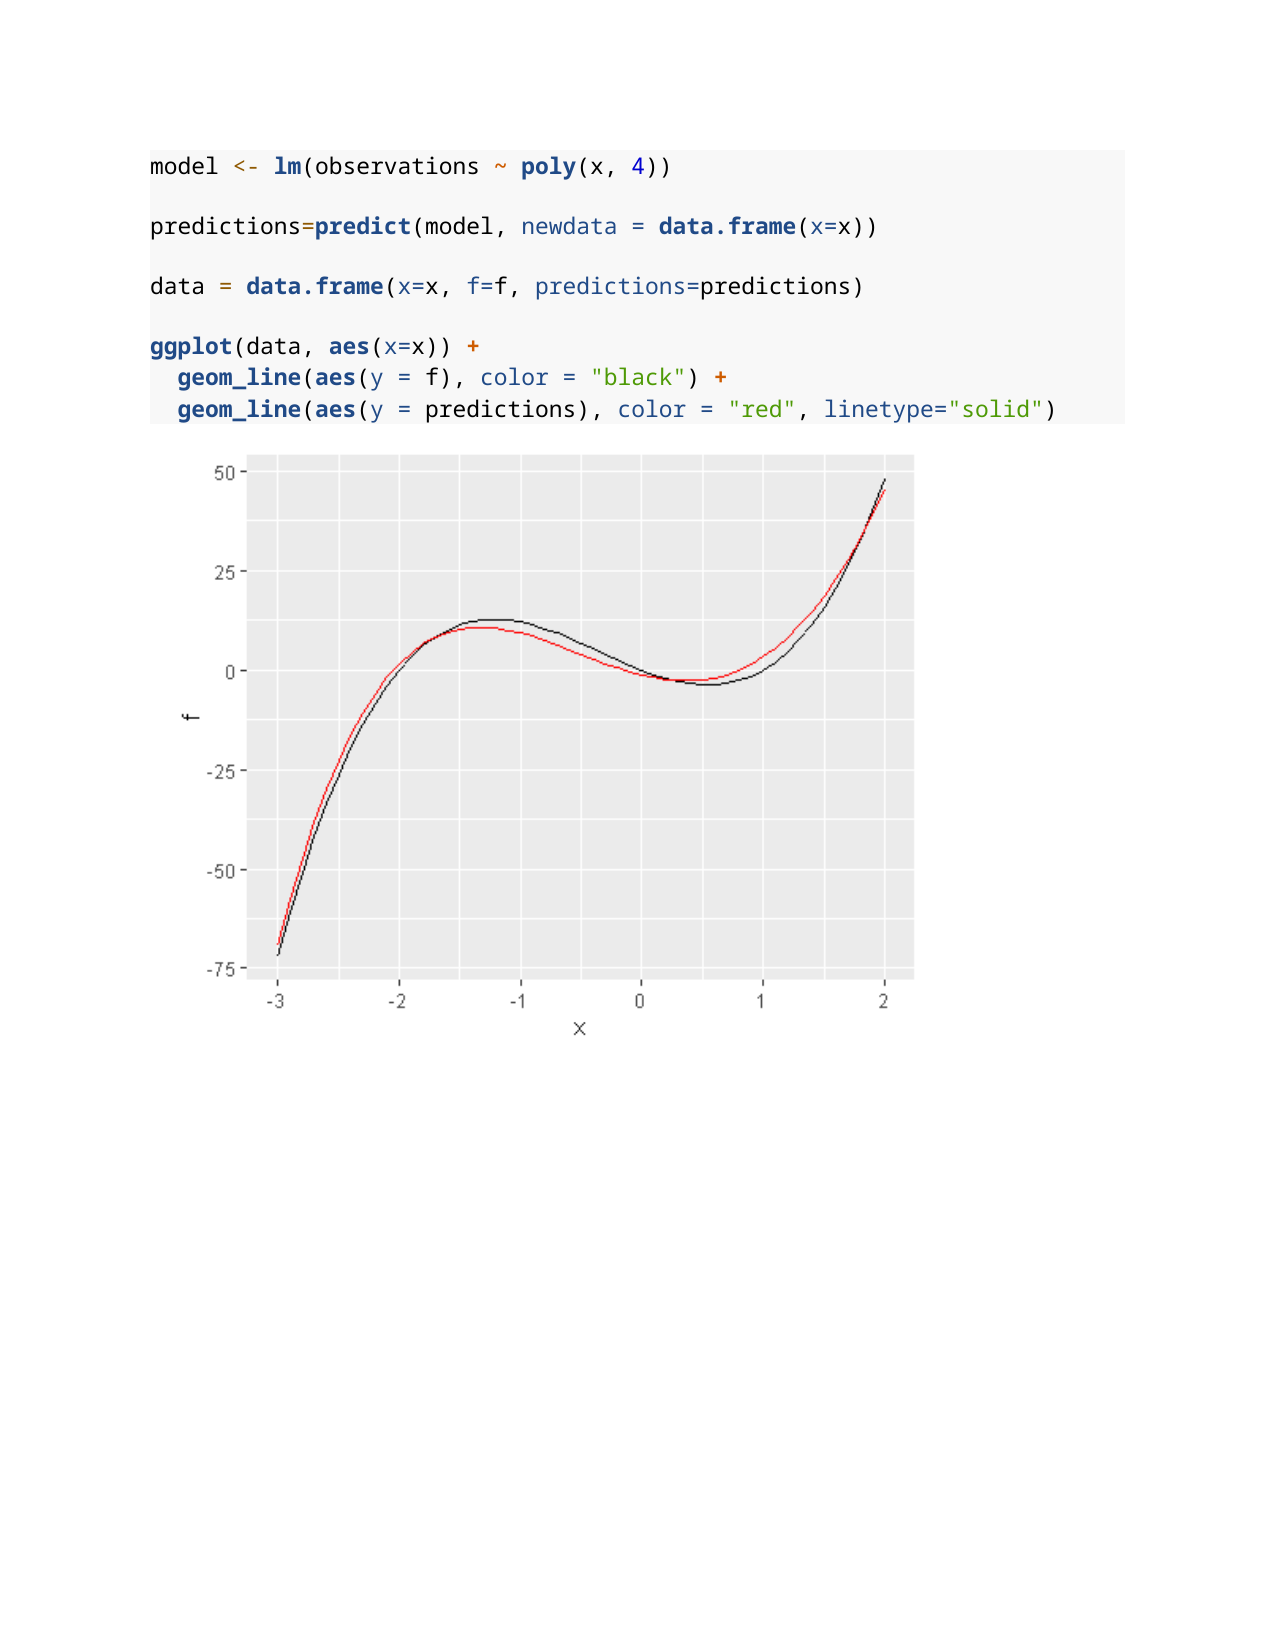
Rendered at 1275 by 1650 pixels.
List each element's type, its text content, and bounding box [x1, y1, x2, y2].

text model <- lm(observations ~ poly(x, 4)) predictions=predict(model, newdata = data.frame(x=x)) data = data.frame(x=x, f=f, predictions=predictions) ggplot(data, aes(x=x)) + geom_line(aes(y = f), color = "black") + geom_line(aes(y = predictions), color = "red", linetype="solid") [150, 150, 1125, 424]
picture [168, 444, 927, 1051]
